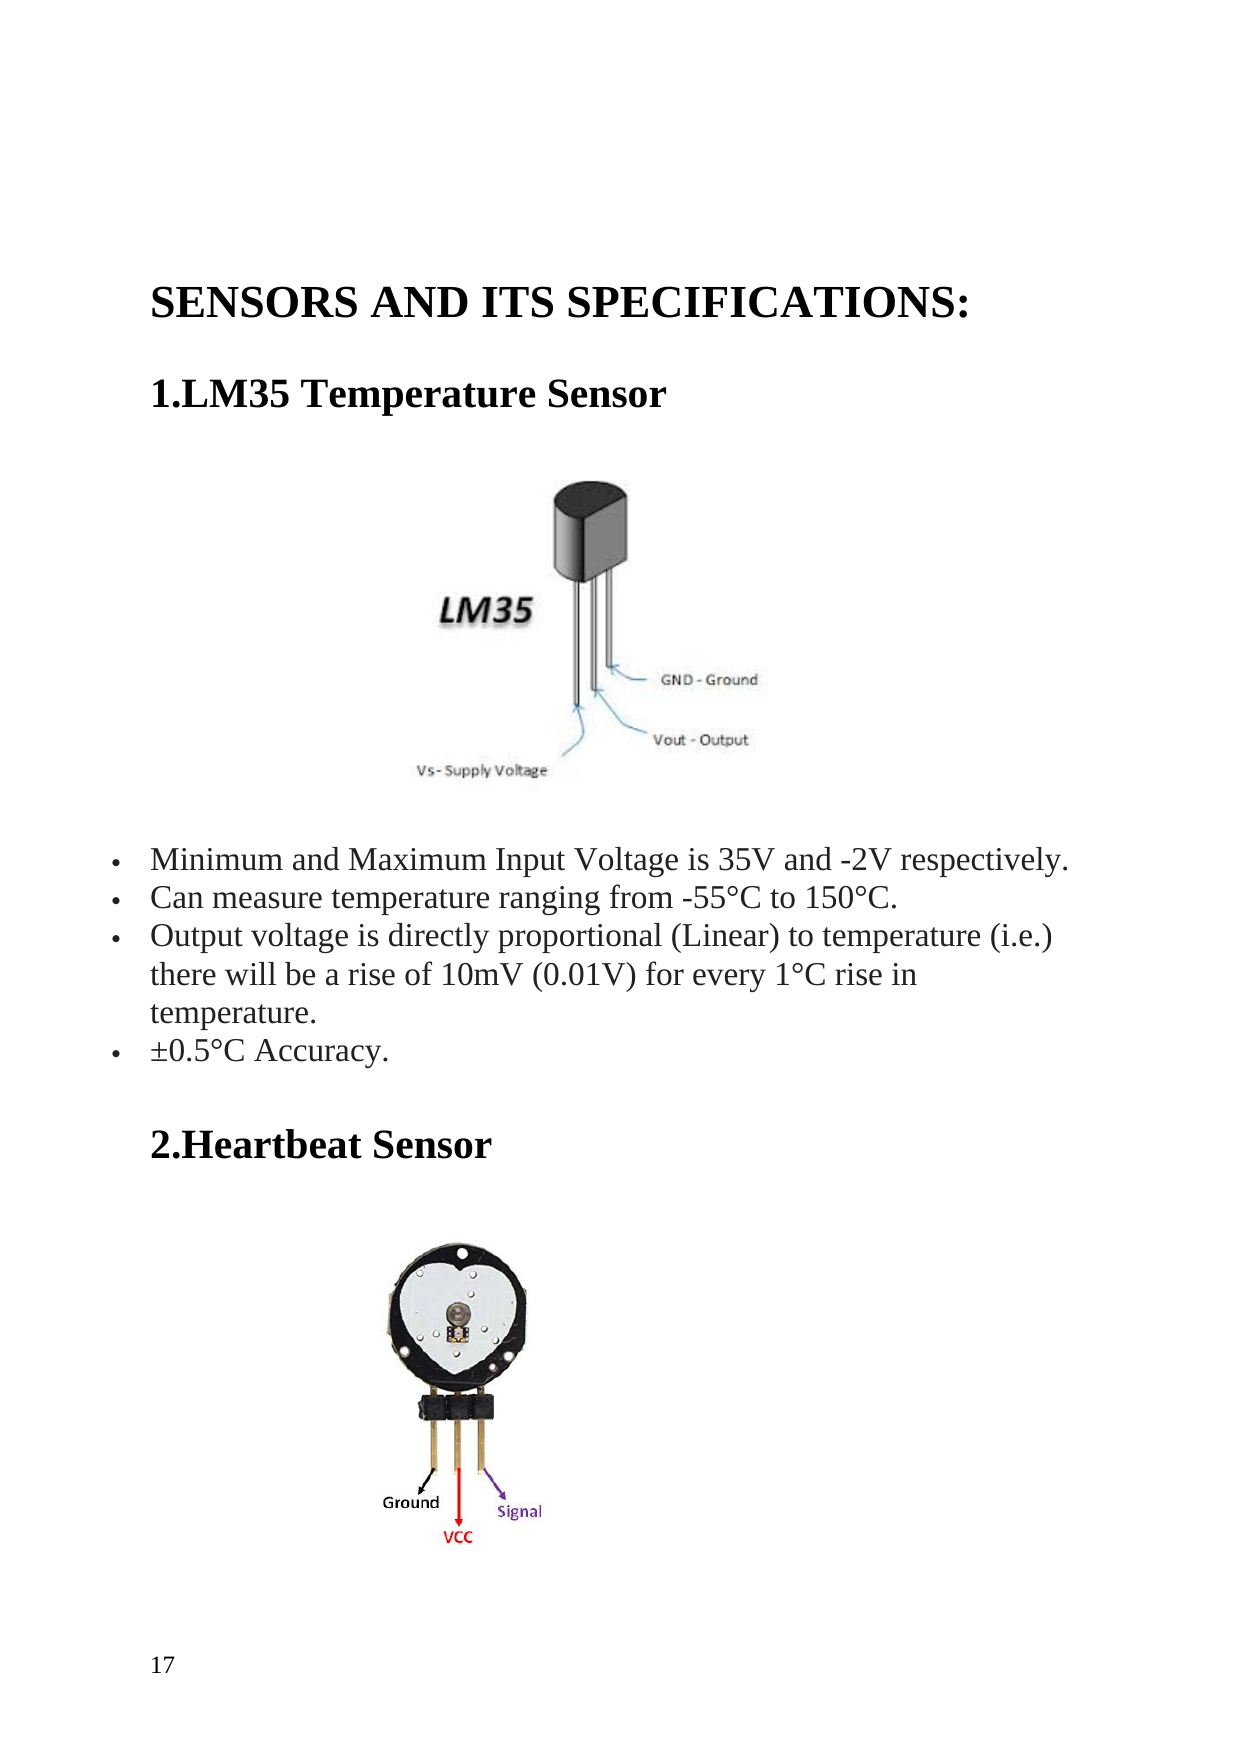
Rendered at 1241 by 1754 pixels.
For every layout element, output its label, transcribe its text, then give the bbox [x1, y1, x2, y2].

text 1.LM35 Temperature Sensor [150, 368, 1090, 416]
list ±0.5°C Accuracy. [112, 1031, 1090, 1069]
list Output voltage is directly proportional (Linear) to temperature (i.e.) there will be a rise of 10mV (0.01V) for every 1°C rise in temperature. [112, 916, 1090, 1031]
picture [281, 1232, 651, 1564]
text 2.Heartbeat Sensor [150, 1120, 1090, 1168]
list Can measure temperature ranging from -55°C to 150°C. [112, 877, 1090, 916]
picture [407, 480, 788, 800]
text SENSORS AND ITS SPECIFICATIONS: [150, 274, 1090, 327]
